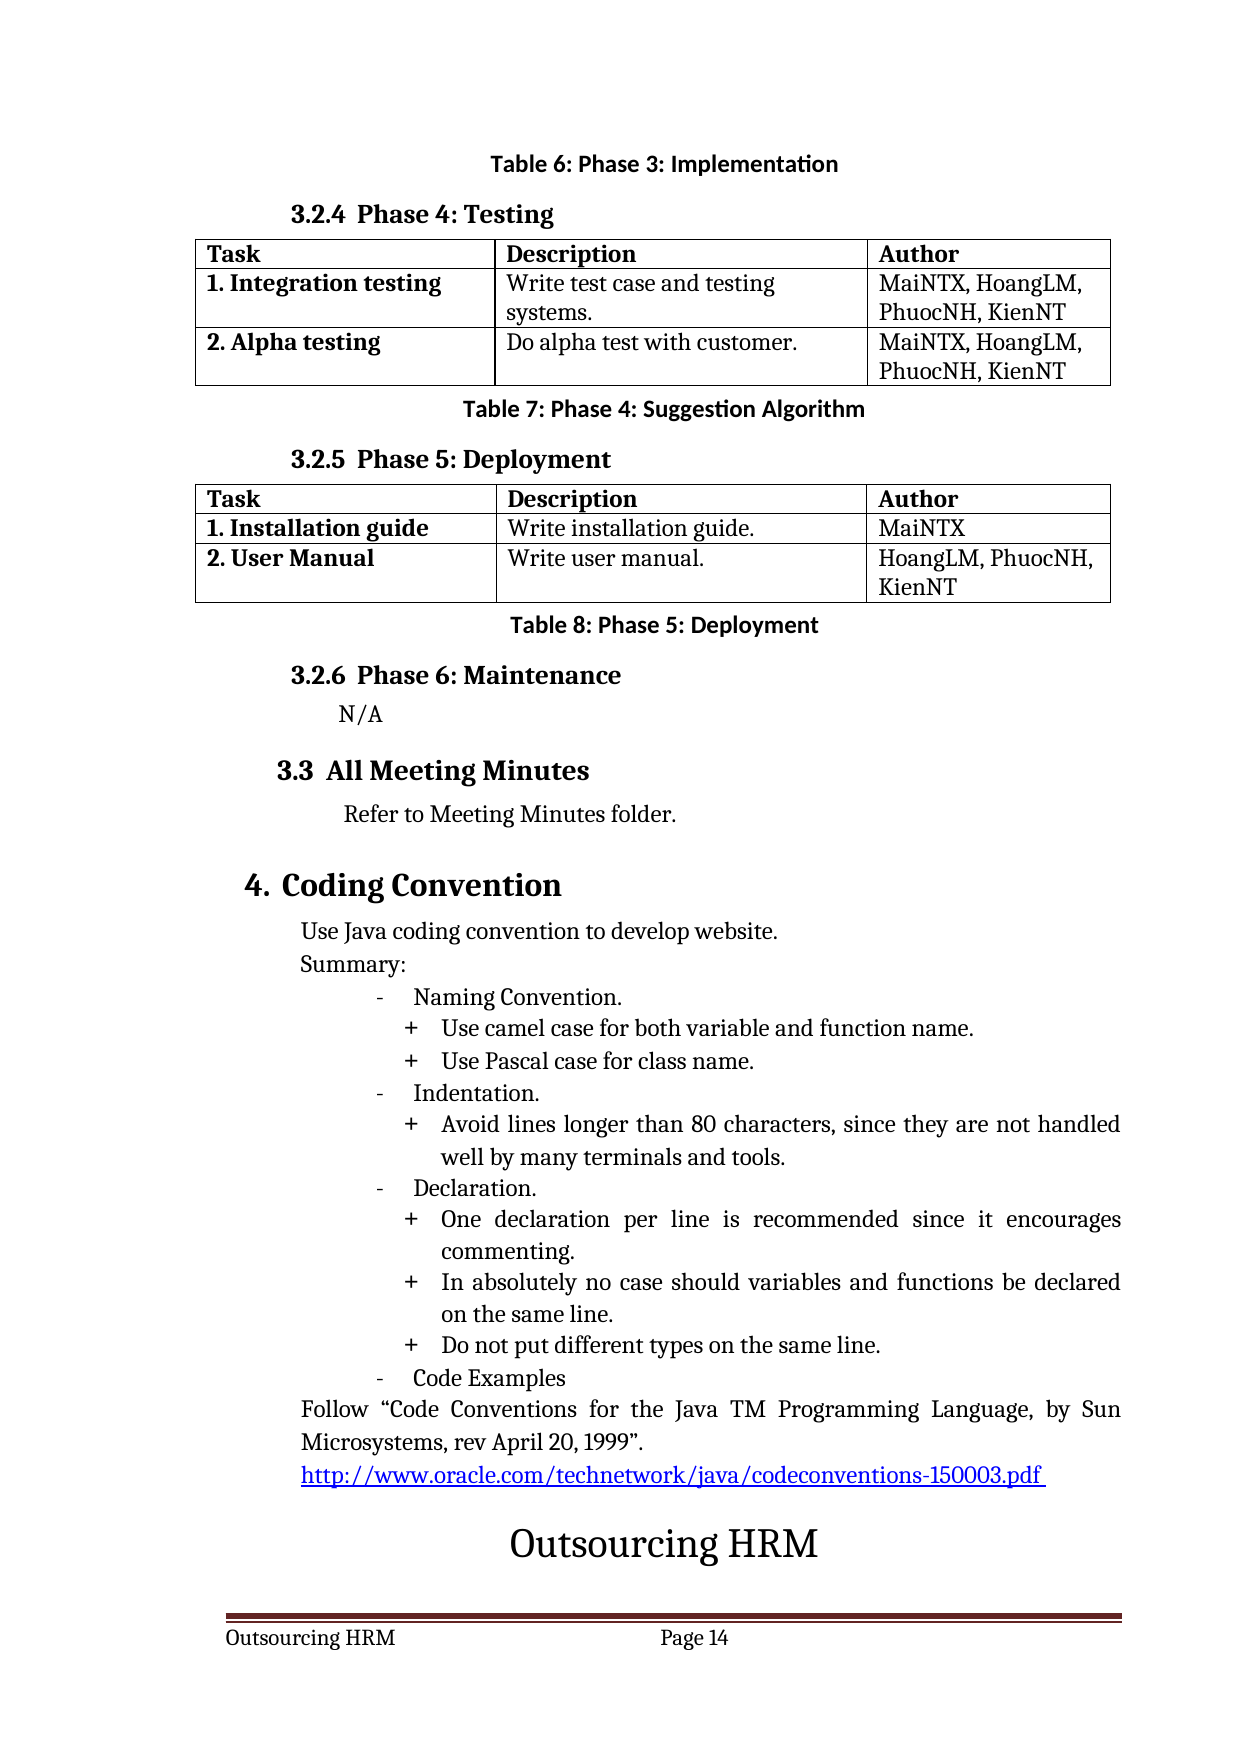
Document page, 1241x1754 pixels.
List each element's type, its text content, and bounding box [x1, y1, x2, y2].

table_cell Write test case and testing systems. [496, 269, 867, 327]
subtitle Phase 6: Maintenance [291, 660, 1122, 691]
text Table 8: Phase 5: Deployment [207, 609, 1122, 639]
text N/A [338, 700, 1122, 728]
list Code Examples [376, 1364, 1122, 1392]
table_cell 1. Installation guide [196, 514, 496, 543]
text Table 6: Phase 3: Implementation [207, 148, 1122, 178]
table_cell Do alpha test with customer. [496, 328, 867, 385]
list Do not put different types on the same line. [404, 1331, 1122, 1361]
list Naming Convention. [376, 983, 1122, 1012]
text http://www.oracle.com/technetwork/java/codeconventions-150003.pdf [301, 1461, 1122, 1489]
table_cell HoangLM, PhuocNH, KienNT [867, 544, 1110, 602]
list Use Pascal case for class name. [404, 1047, 1122, 1077]
table_header Author [868, 240, 1110, 268]
table_header Task [196, 240, 494, 268]
subtitle All Meeting Minutes [277, 754, 1122, 787]
table_header Description [497, 485, 866, 513]
subtitle Coding Convention [244, 866, 1122, 905]
table_header Task [196, 485, 496, 513]
table_cell Write installation guide. [497, 514, 866, 543]
table_header Author [867, 485, 1110, 513]
text Summary: [301, 950, 1122, 979]
list Use camel case for both variable and function name. [404, 1014, 1122, 1044]
table_cell MaiNTX [867, 514, 1110, 543]
text Table 7: Phase 4: Suggestion Algorithm [207, 393, 1122, 423]
table_cell MaiNTX, HoangLM, PhuocNH, KienNT [868, 328, 1110, 385]
list Declaration. [376, 1173, 1122, 1202]
table_cell MaiNTX, HoangLM, PhuocNH, KienNT [868, 269, 1110, 327]
text Refer to Meeting Minutes folder. [338, 800, 1122, 828]
list Indentation. [376, 1079, 1122, 1108]
subtitle Phase 4: Testing [291, 199, 1122, 230]
list Avoid lines longer than 80 characters, since they are not handled well by many terminals and tools. [404, 1110, 1122, 1171]
text Use Java coding convention to develop website. [301, 917, 1122, 946]
table_cell 2. Alpha testing [196, 328, 494, 385]
list One declaration per line is recommended since it encourages commenting. [404, 1204, 1122, 1266]
list In absolutely no case should variables and functions be declared on the same line. [404, 1268, 1122, 1329]
subtitle Phase 5: Deployment [291, 444, 1122, 475]
table_cell Write user manual. [497, 544, 866, 602]
text Follow “Code Conventions for the Java TM Programming Language, by Sun Microsystems, rev April 20, 1999”. [301, 1395, 1122, 1456]
table_header Description [496, 240, 867, 268]
table_cell 1. Integration testing [196, 269, 494, 327]
table_cell 2. User Manual [196, 544, 496, 602]
